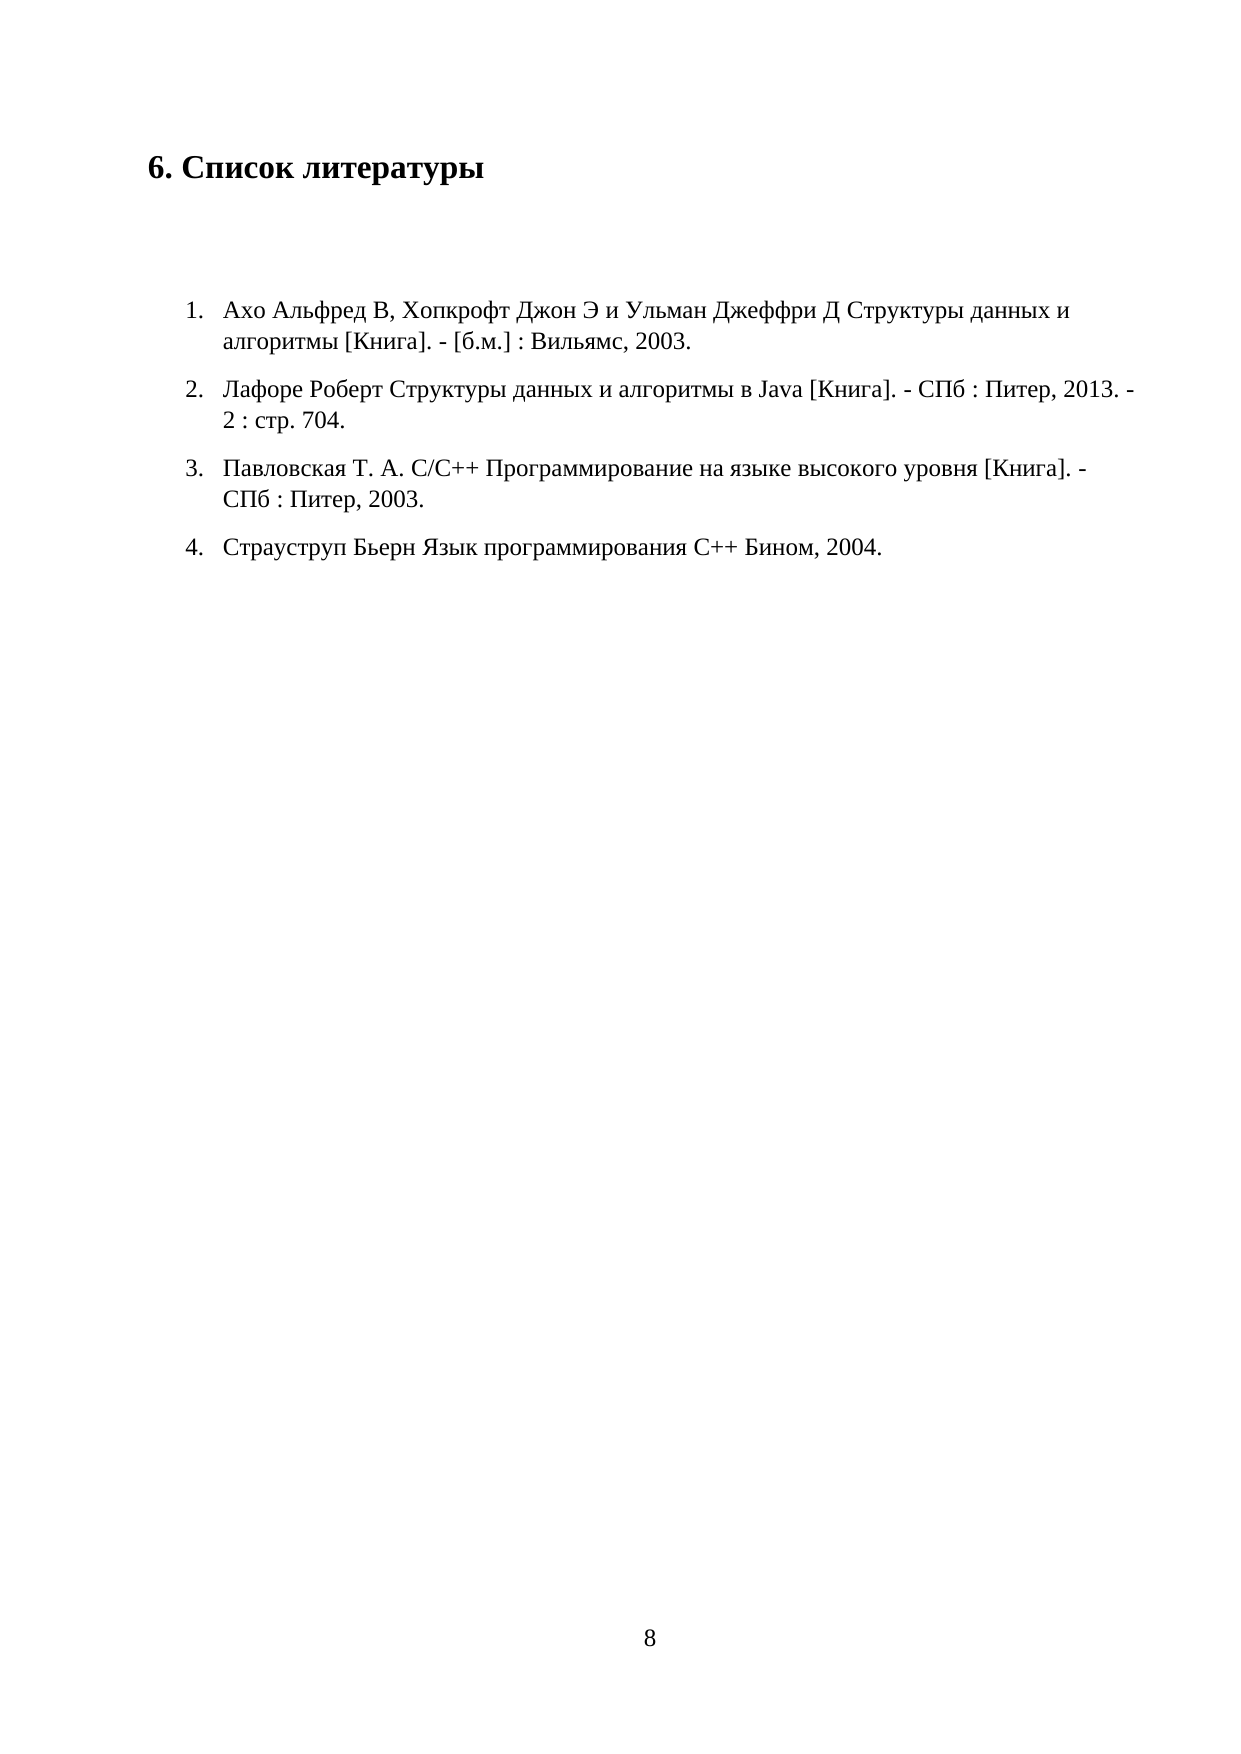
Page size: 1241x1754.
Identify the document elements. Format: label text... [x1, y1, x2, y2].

text 6. Список литературы [148, 147, 1152, 186]
